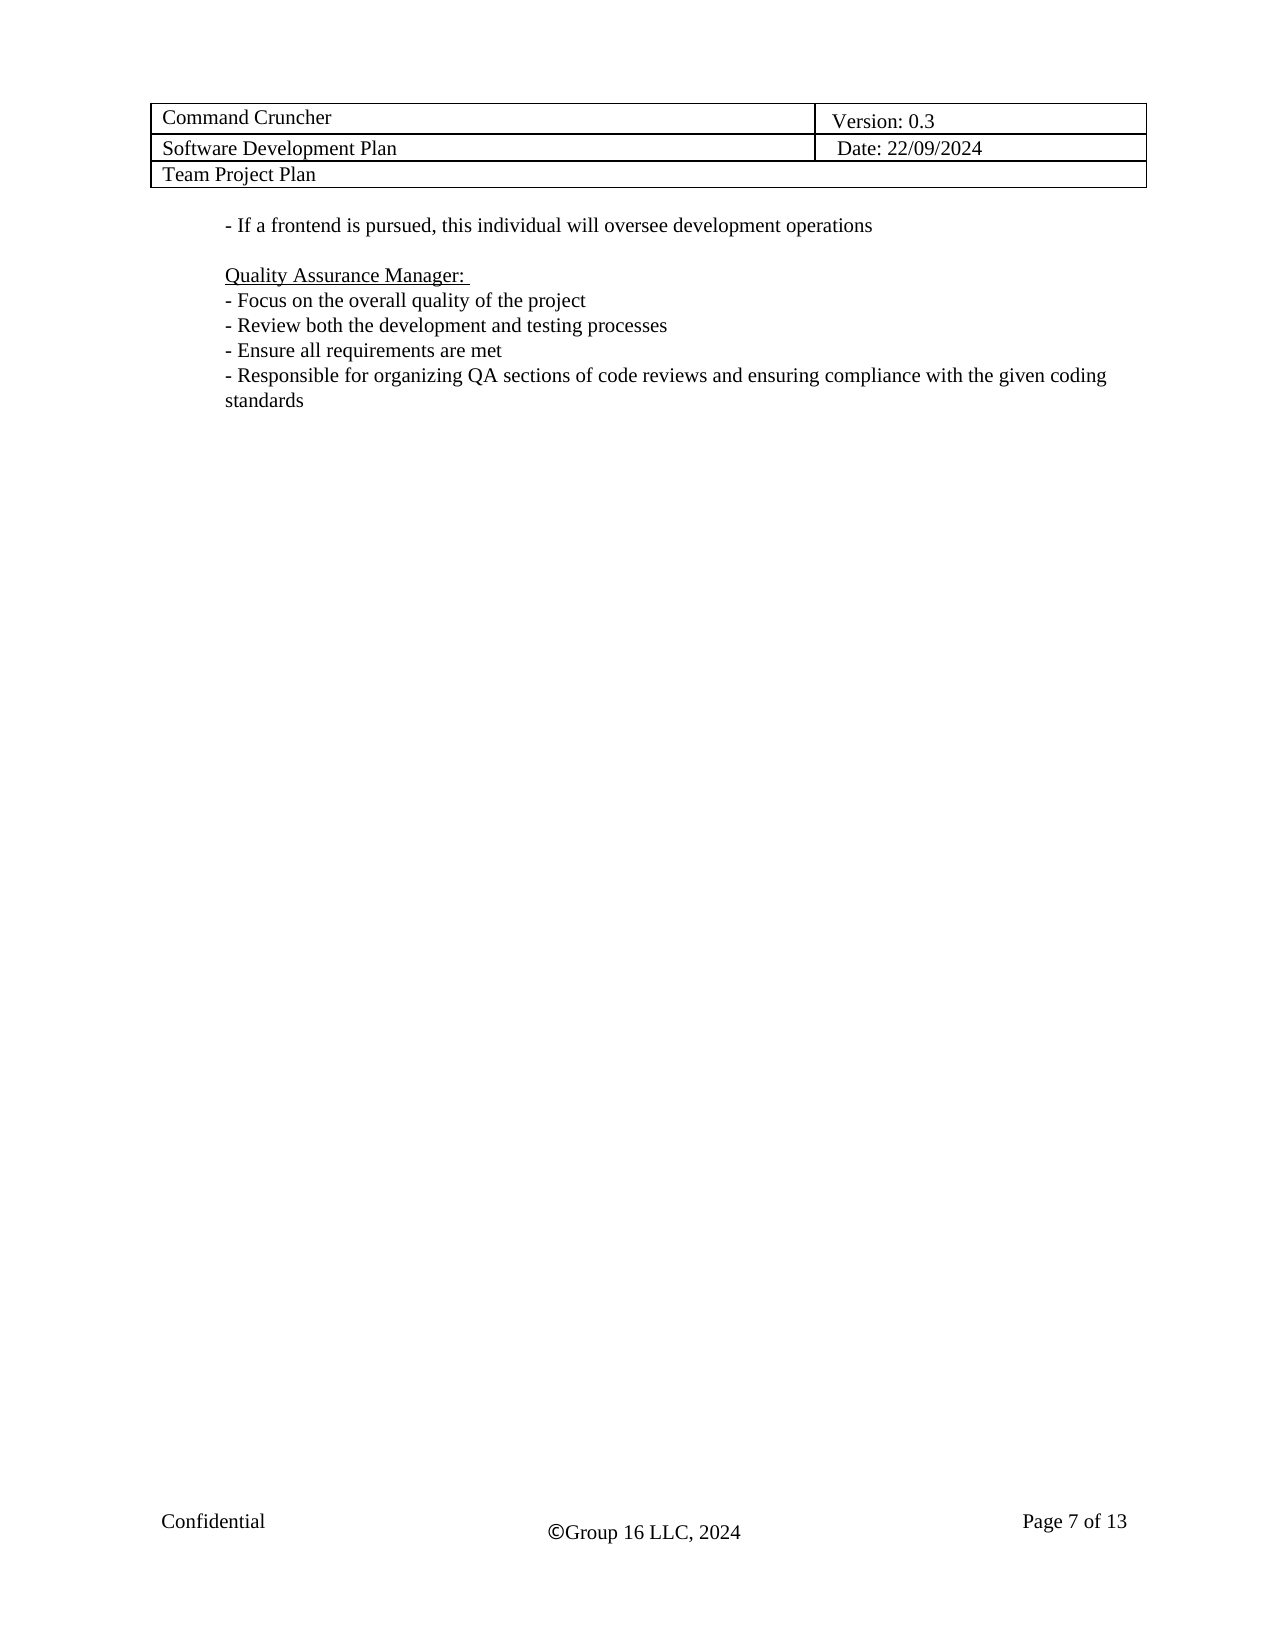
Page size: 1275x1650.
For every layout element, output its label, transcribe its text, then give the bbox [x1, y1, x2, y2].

text - Review both the development and testing processes [225, 312, 1125, 337]
text - Ensure all requirements are met [225, 337, 1125, 362]
text - If a frontend is pursued, this individual will oversee development operations [225, 212, 1125, 237]
text Quality Assurance Manager: [225, 262, 1125, 287]
text - Responsible for organizing QA sections of code reviews and ensuring compliance with the given coding standards [225, 362, 1125, 412]
text - Focus on the overall quality of the project [225, 287, 1125, 312]
